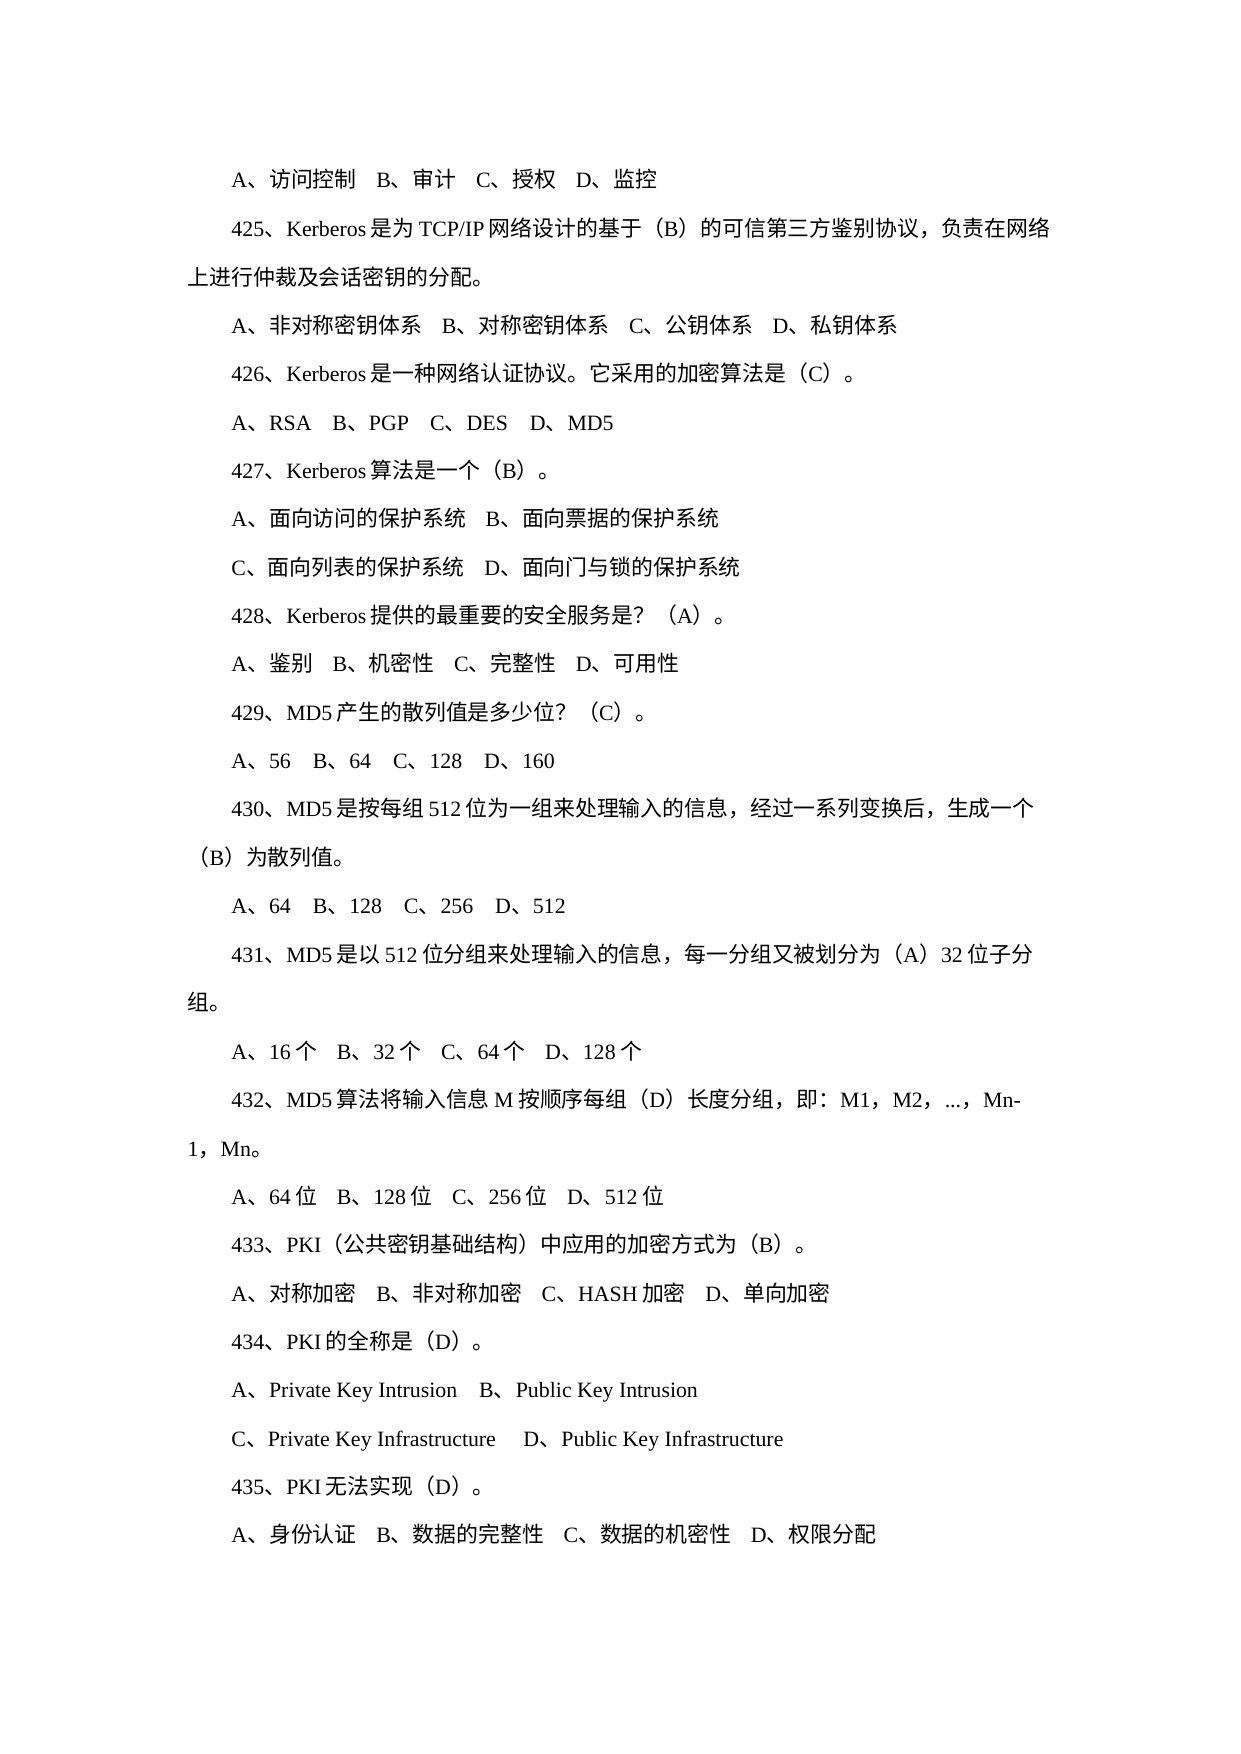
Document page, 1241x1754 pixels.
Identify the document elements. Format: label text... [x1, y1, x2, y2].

text C、面向列表的保护系统 D、面向门与锁的保护系统 [187, 549, 1053, 582]
text 432、MD5算法将输入信息M按顺序每组（D）长度分组，即：M1，M2，...，Mn-1，Mn。 [187, 1082, 1053, 1163]
text 425、Kerberos是为TCP/IP网络设计的基于（B）的可信第三方鉴别协议，负责在网络上进行仲裁及会话密钥的分配。 [187, 210, 1053, 292]
text 426、Kerberos是一种网络认证协议。它采用的加密算法是（C）。 [187, 356, 1053, 388]
text A、64位 B、128位 C、256位 D、512位 [187, 1179, 1053, 1211]
text 429、MD5产生的散列值是多少位？（C）。 [187, 694, 1053, 727]
text 428、Kerberos提供的最重要的安全服务是？（A）。 [187, 597, 1053, 630]
text A、Private Key Intrusion B、Public Key Intrusion [187, 1372, 1053, 1404]
text 434、PKI的全称是（D）。 [187, 1324, 1053, 1356]
text A、16个 B、32个 C、64个 D、128个 [187, 1033, 1053, 1066]
text A、RSA B、PGP C、DES D、MD5 [187, 404, 1053, 437]
text 435、PKI无法实现（D）。 [187, 1469, 1053, 1501]
text A、身份认证 B、数据的完整性 C、数据的机密性 D、权限分配 [187, 1517, 1053, 1549]
text A、访问控制 B、审计 C、授权 D、监控 [187, 162, 1053, 194]
text A、非对称密钥体系 B、对称密钥体系 C、公钥体系 D、私钥体系 [187, 307, 1053, 340]
text C、Private Key Infrastructure D、Public Key Infrastructure [187, 1420, 1053, 1453]
text A、64 B、128 C、256 D、512 [187, 888, 1053, 920]
text 433、PKI（公共密钥基础结构）中应用的加密方式为（B）。 [187, 1227, 1053, 1259]
text 427、Kerberos算法是一个（B）。 [187, 452, 1053, 485]
text A、面向访问的保护系统 B、面向票据的保护系统 [187, 501, 1053, 533]
text A、鉴别 B、机密性 C、完整性 D、可用性 [187, 646, 1053, 678]
text 431、MD5是以512位分组来处理输入的信息，每一分组又被划分为（A）32位子分组。 [187, 936, 1053, 1017]
text 430、MD5是按每组512位为一组来处理输入的信息，经过一系列变换后，生成一个（B）为散列值。 [187, 791, 1053, 872]
text A、56 B、64 C、128 D、160 [187, 742, 1053, 775]
text A、对称加密 B、非对称加密 C、HASH加密 D、单向加密 [187, 1275, 1053, 1308]
